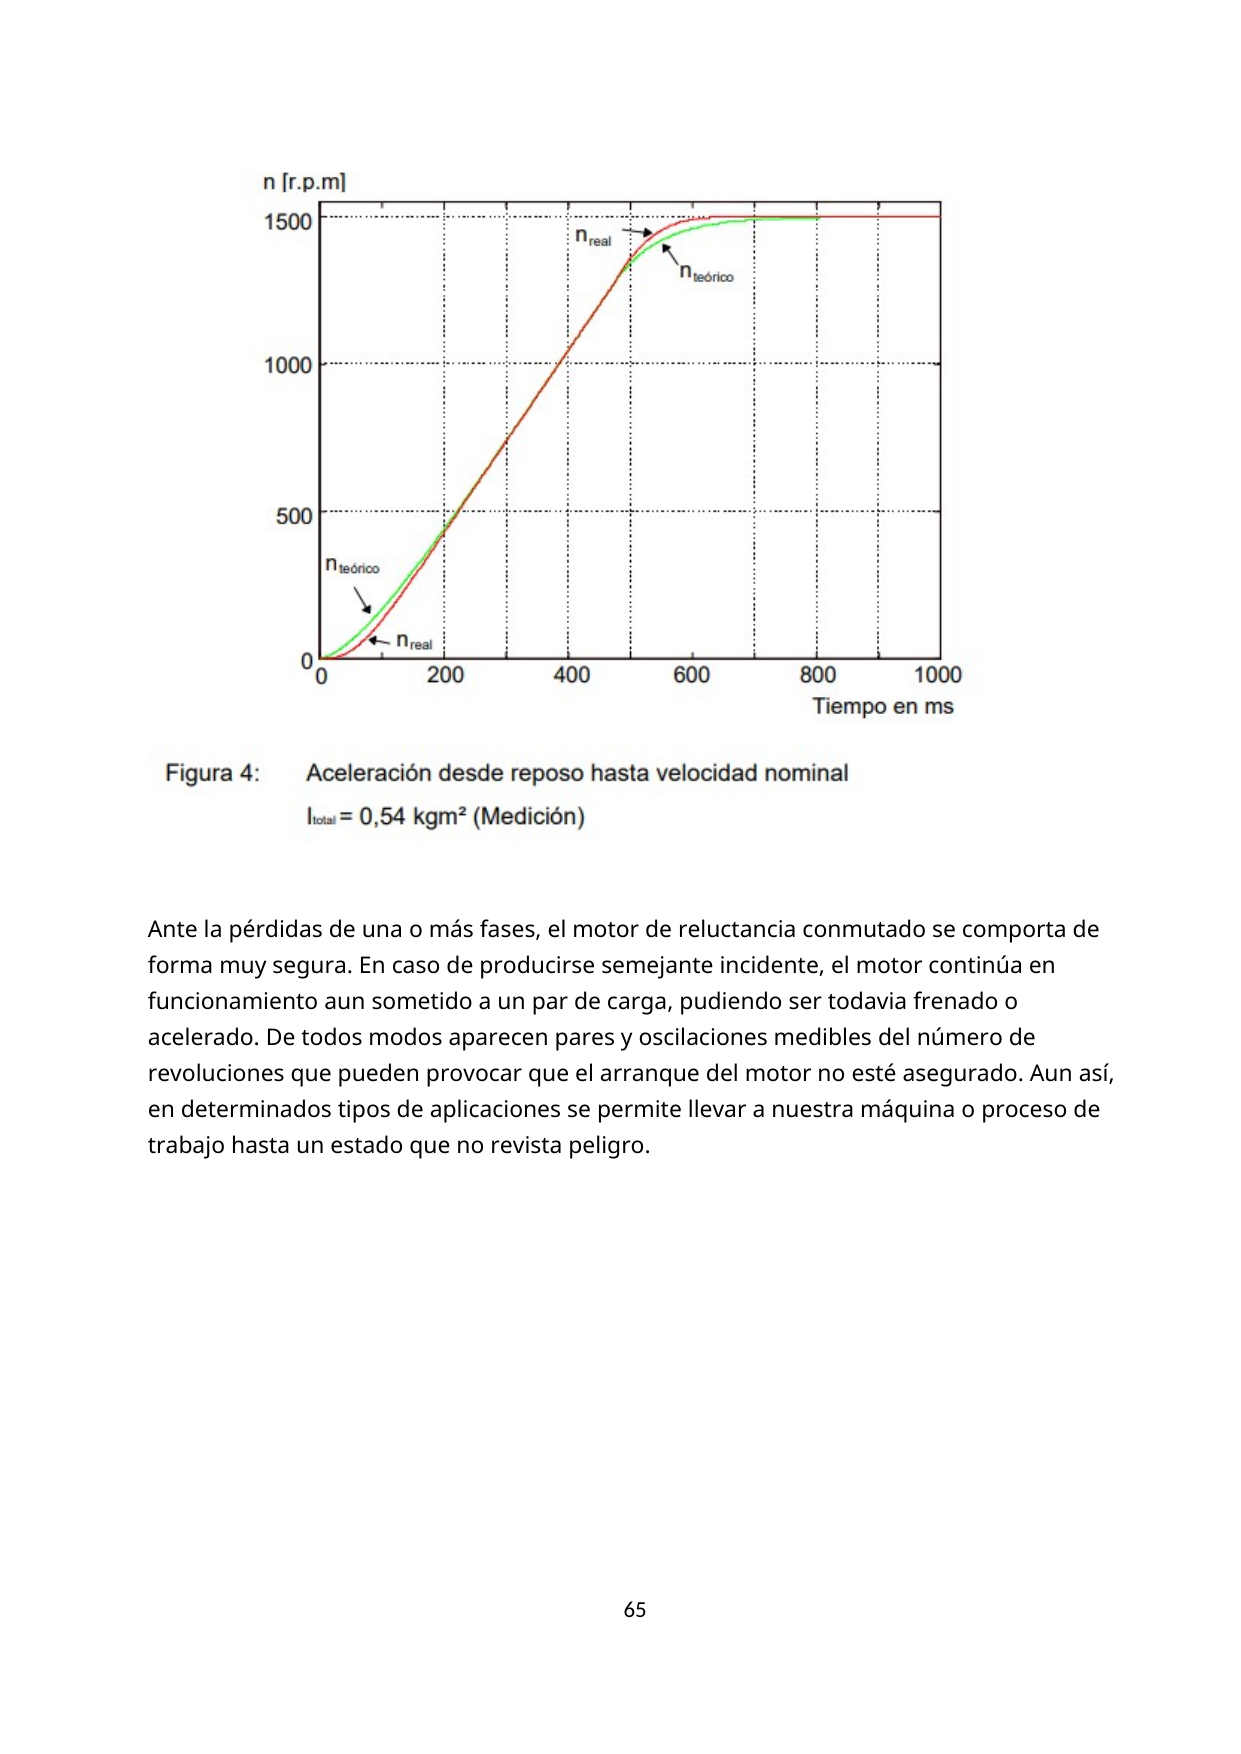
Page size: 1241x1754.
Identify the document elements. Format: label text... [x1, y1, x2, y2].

text Ante la pérdidas de una o más fases, el motor de reluctancia conmutado se comporta de forma muy segura. En caso de producirse semejante incidente, el motor continúa en funcionamiento aun sometido a un par de carga, pudiendo ser todavia frenado o acelerado. De todos modos aparecen pares y oscilaciones medibles del número de revoluciones que pueden provocar que el arranque del motor no esté asegurado. Aun así, en determinados tipos de aplicaciones se permite llevar a nuestra máquina o proceso de trabajo hasta un estado que no revista peligro. [148, 913, 1122, 1160]
picture [147, 150, 1122, 844]
